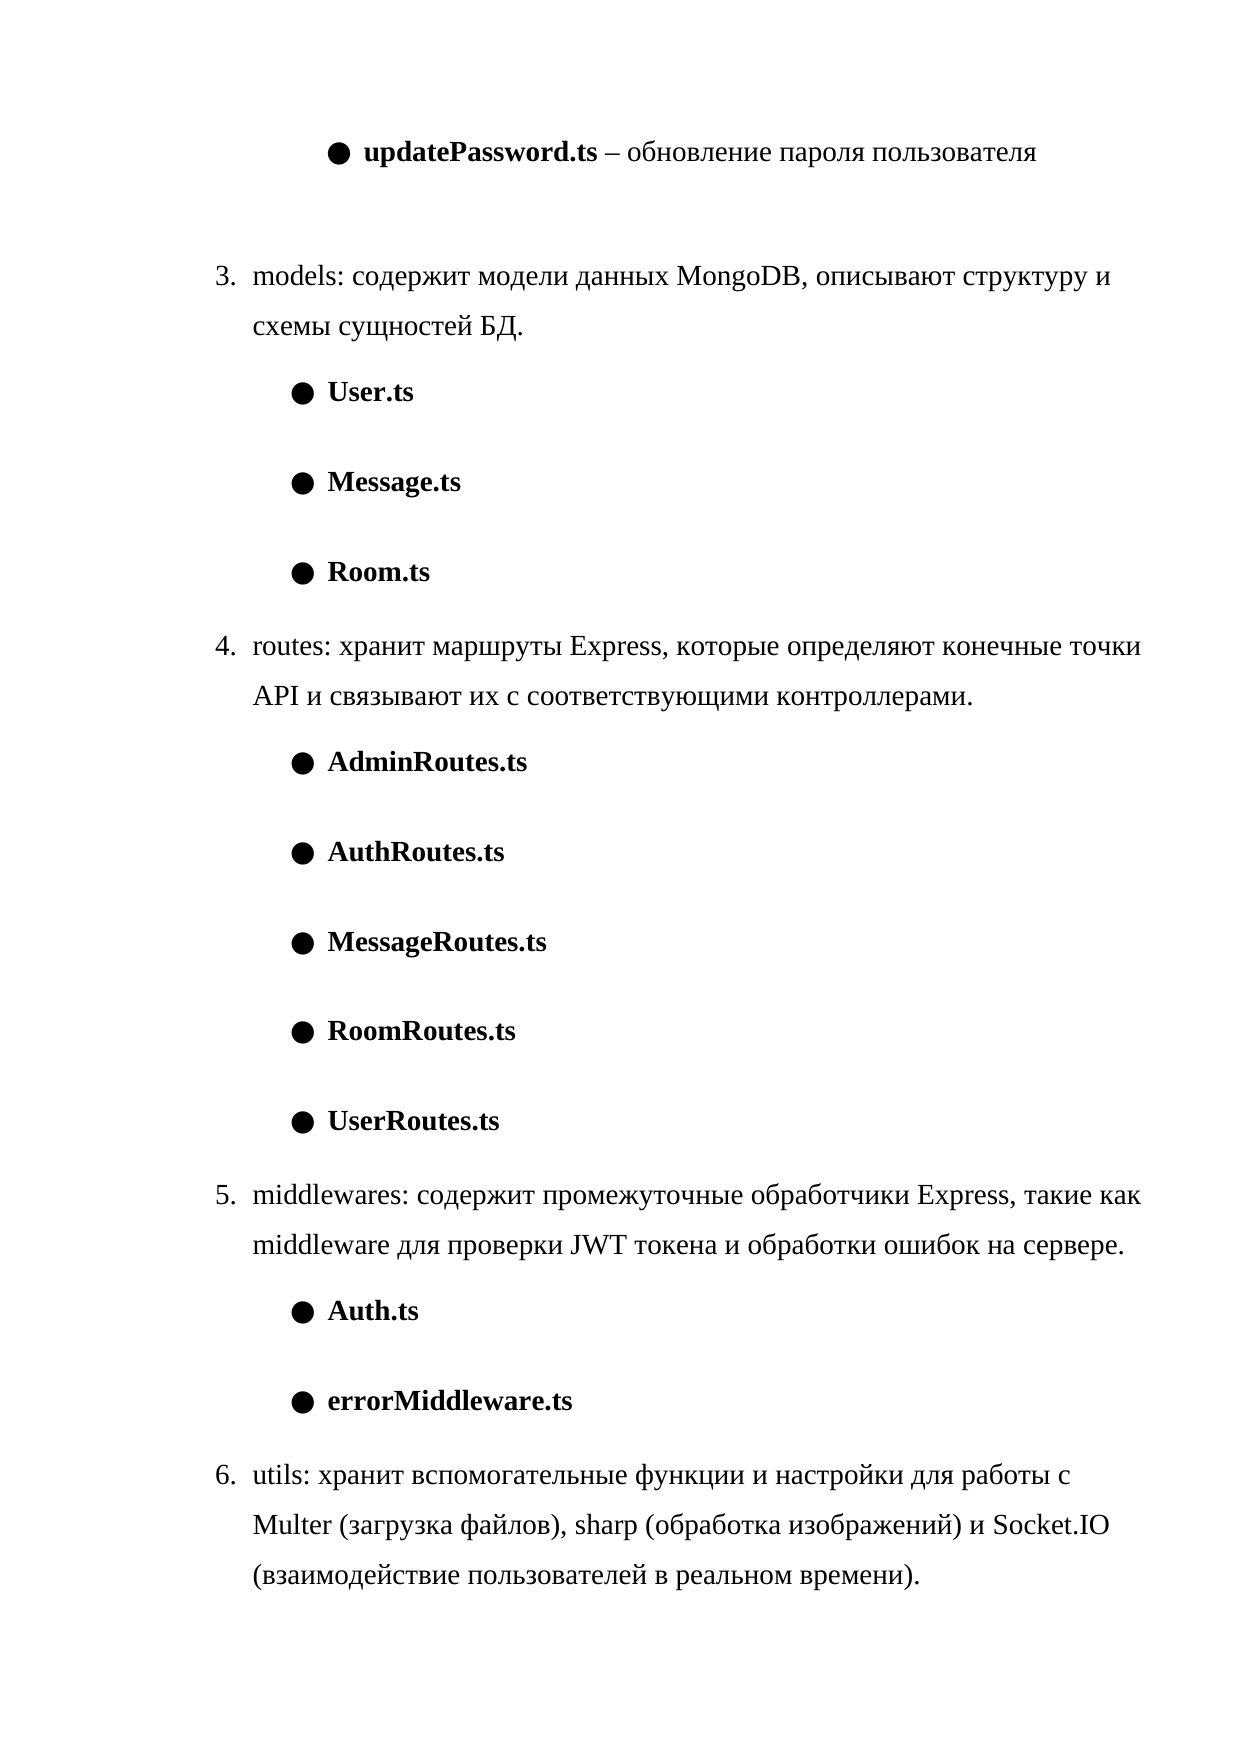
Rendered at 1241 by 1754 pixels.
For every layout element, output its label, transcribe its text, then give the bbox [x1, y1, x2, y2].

list routes: хранит маршруты Express, которые определяют конечные точки API и связывают их с соответствующими контроллерами. [215, 628, 1152, 712]
list UserRoutes.ts [290, 1087, 1152, 1147]
list Auth.ts [290, 1277, 1152, 1337]
list Room.ts [290, 538, 1152, 598]
list MessageRoutes.ts [290, 908, 1152, 968]
list User.ts [290, 359, 1152, 418]
list utils: хранит вспомогательные функции и настройки для работы с Multer (загрузка файлов), sharp (обработка изображений) и Socket.IO (взаимодействие пользователей в реальном времени). [215, 1457, 1152, 1591]
list middlewares: содержит промежуточные обработчики Express, такие как middleware для проверки JWT токена и обработки ошибок на сервере. [215, 1177, 1152, 1261]
list RoomRoutes.ts [290, 997, 1152, 1057]
list updatePassword.ts – обновление пароля пользователя [326, 118, 1152, 178]
list errorMiddleware.ts [290, 1367, 1152, 1427]
list AuthRoutes.ts [290, 818, 1152, 878]
list Message.ts [290, 448, 1152, 508]
list AdminRoutes.ts [290, 728, 1152, 788]
list models: содержит модели данных MongoDB, описывают структуру и схемы сущностей БД. [215, 258, 1152, 342]
